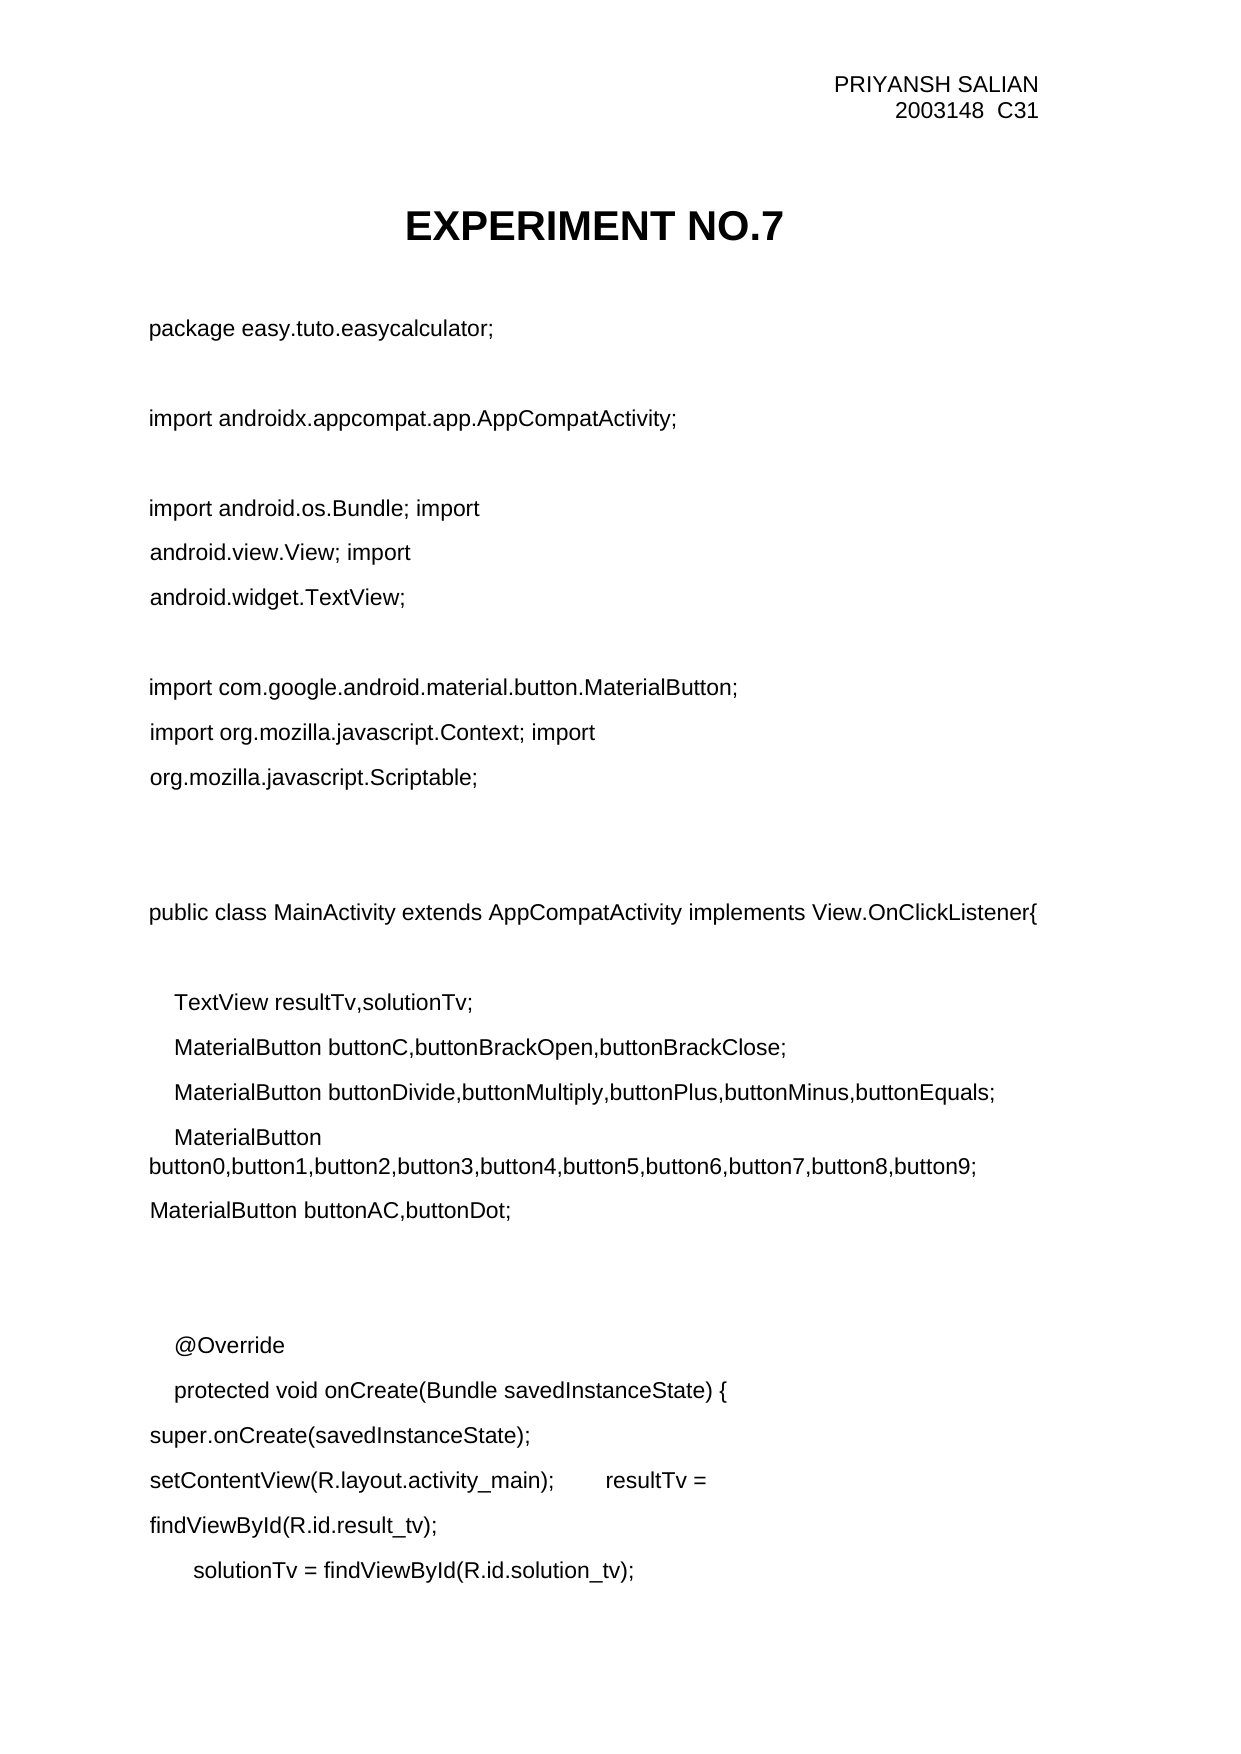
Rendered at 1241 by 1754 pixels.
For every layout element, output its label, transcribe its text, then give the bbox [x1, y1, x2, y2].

text MaterialButton buttonDivide,buttonMultiply,buttonPlus,buttonMinus,buttonEquals; [148, 1079, 1039, 1105]
text EXPERIMENT NO.7 [150, 202, 1039, 250]
text import androidx.appcompat.app.AppCompatActivity; [148, 404, 778, 431]
text button0,button1,button2,button3,button4,button5,button6,button7,button8,button9; MaterialButton buttonAC,buttonDot; [148, 1153, 1039, 1224]
text import com.google.android.material.button.MaterialButton; import org.mozilla.javascript.Context; import org.mozilla.javascript.Scriptable; [148, 674, 740, 790]
text TextView resultTv,solutionTv; [148, 989, 778, 1015]
text import android.os.Bundle; import android.view.View; import android.widget.TextView; [148, 494, 481, 610]
text @Override [148, 1332, 778, 1359]
text MaterialButton [148, 1124, 778, 1150]
text MaterialButton buttonC,buttonBrackOpen,buttonBrackClose; [148, 1034, 1039, 1060]
text protected void onCreate(Bundle savedInstanceState) { super.onCreate(savedInstanceState); setContentView(R.layout.activity_main); resultTv = findViewById(R.id.result_tv); [148, 1377, 728, 1538]
text solutionTv = findViewById(R.id.solution_tv); [148, 1557, 778, 1583]
text public class MainActivity extends AppCompatActivity implements View.OnClickListener{ [148, 899, 1039, 925]
text package easy.tuto.easycalculator; [148, 315, 778, 341]
